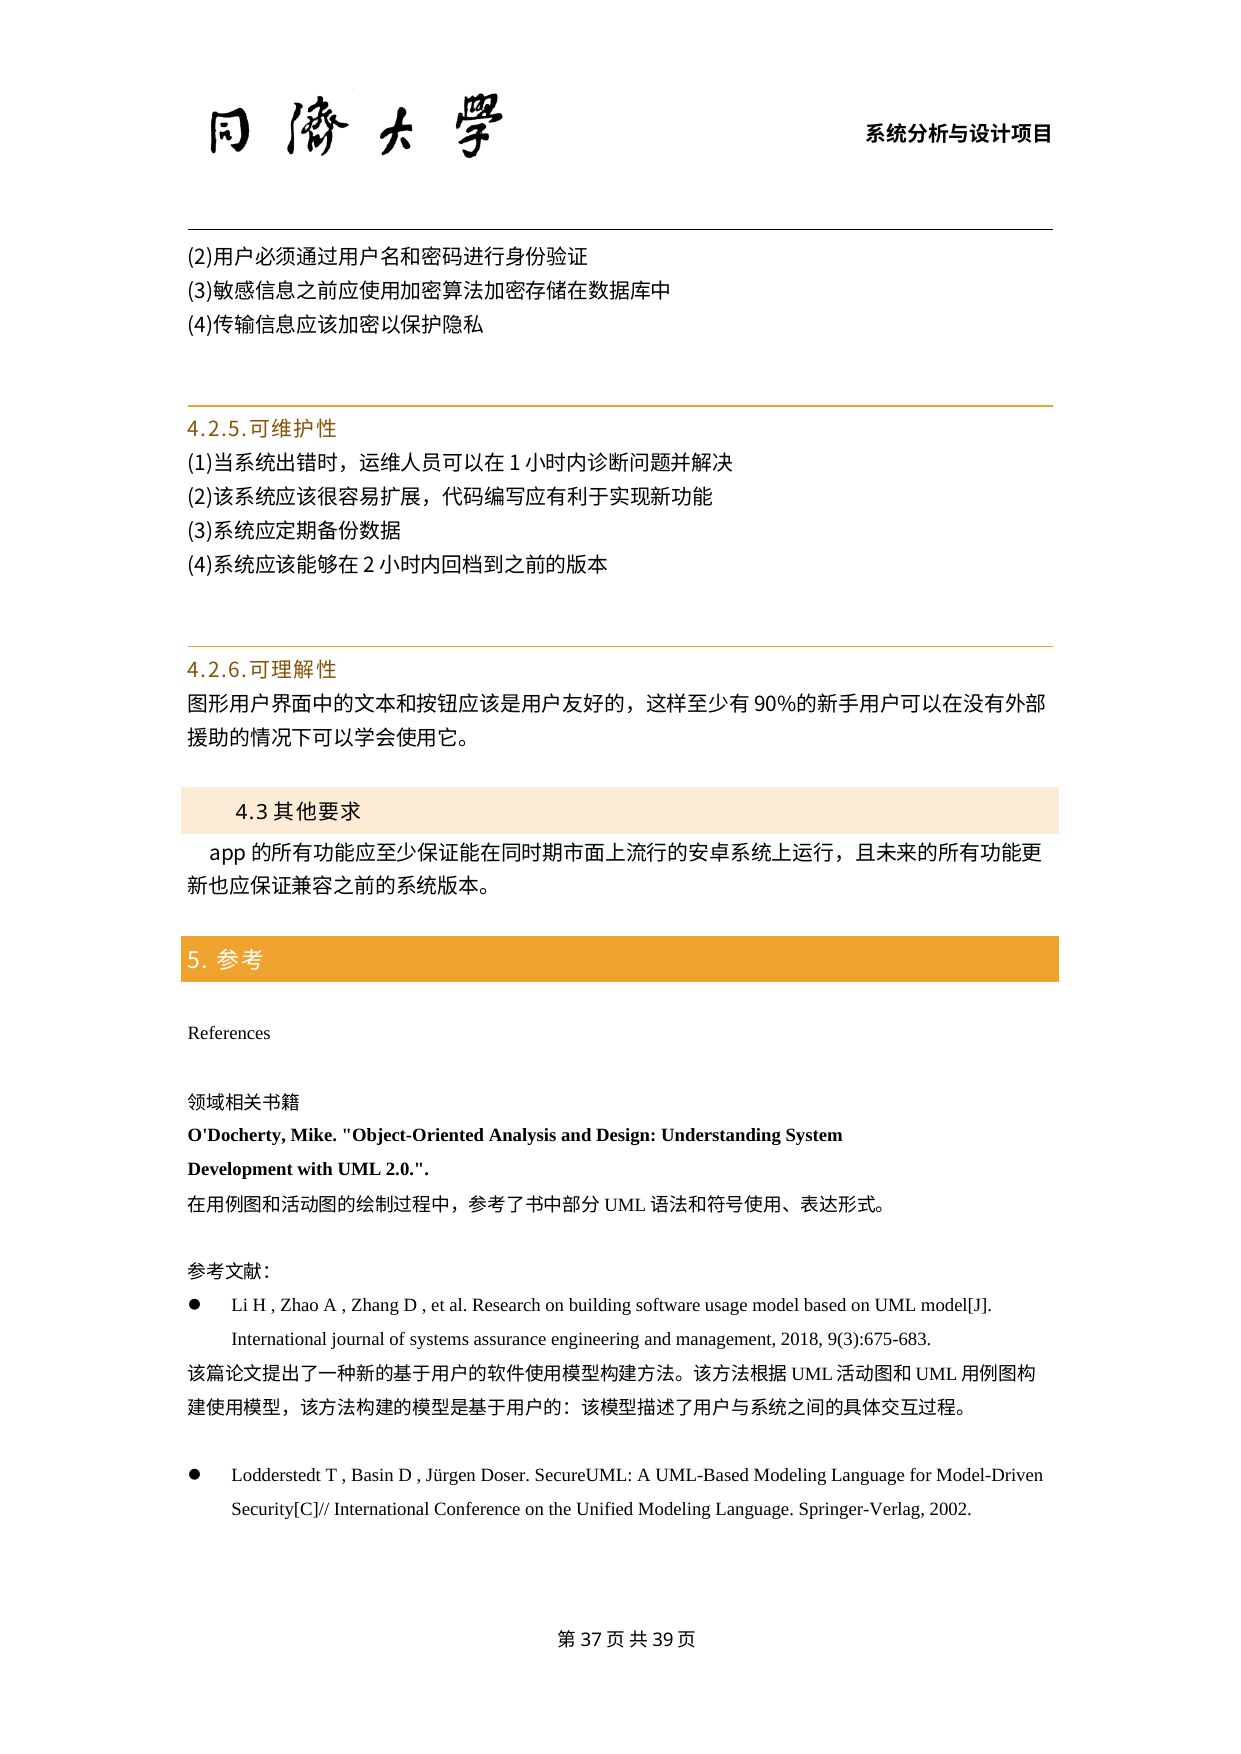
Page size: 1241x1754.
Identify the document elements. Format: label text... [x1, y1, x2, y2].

text 该篇论文提出了一种新的基于用户的软件使用模型构建方法。该方法根据UML活动图和UML用例图构建使用模型，该方法构建的模型是基于用户的：该模型描述了用户与系统之间的具体交互过程。 [187, 1356, 1053, 1424]
text O'Docherty, Mike. "Object-Oriented Analysis and Design: Understanding System [187, 1118, 1053, 1152]
text 领域相关书籍 [187, 1084, 1053, 1118]
text References [187, 1016, 1053, 1050]
text (2)用户必须通过用户名和密码进行身份验证 [187, 238, 1053, 272]
subtitle 5. 参考 [188, 942, 1053, 976]
text (3)敏感信息之前应使用加密算法加密存储在数据库中 [187, 272, 1053, 306]
picture [188, 86, 520, 165]
text 在用例图和活动图的绘制过程中，参考了书中部分 UML 语法和符号使用、表达形式。 [187, 1186, 1053, 1220]
text 参考文献： [187, 1254, 1053, 1288]
text (4)传输信息应该加密以保护隐私 [187, 306, 1053, 340]
subtitle 4.2.6.可理解性 [187, 647, 1053, 686]
text (1)当系统出错时，运维人员可以在1小时内诊断问题并解决 [187, 445, 1053, 479]
text app的所有功能应至少保证能在同时期市面上流行的安卓系统上运行，且未来的所有功能更新也应保证兼容之前的系统版本。 [187, 834, 1053, 902]
text (3)系统应定期备份数据 [187, 513, 1053, 547]
list Li H , Zhao A , Zhang D , et al. Research on building software usage model based on UML model[J]. International journal of systems assurance engineering and management, 2018, 9(3):675-683. [187, 1288, 1053, 1356]
text (2)该系统应该很容易扩展，代码编写应有利于实现新功能 [187, 479, 1053, 513]
text Development with UML 2.0.". [187, 1152, 1053, 1186]
text 4.3其他要求 [188, 794, 1053, 828]
subtitle 4.2.5.可维护性 [187, 406, 1053, 445]
text (4)系统应该能够在2小时内回档到之前的版本 [187, 547, 1053, 581]
text 图形用户界面中的文本和按钮应该是用户友好的，这样至少有90%的新手用户可以在没有外部援助的情况下可以学会使用它。 [187, 686, 1053, 753]
list Lodderstedt T , Basin D , Jürgen Doser. SecureUML: A UML-Based Modeling Language for Model-Driven Security[C]// International Conference on the Unified Modeling Language. Springer-Verlag, 2002. [187, 1458, 1053, 1526]
